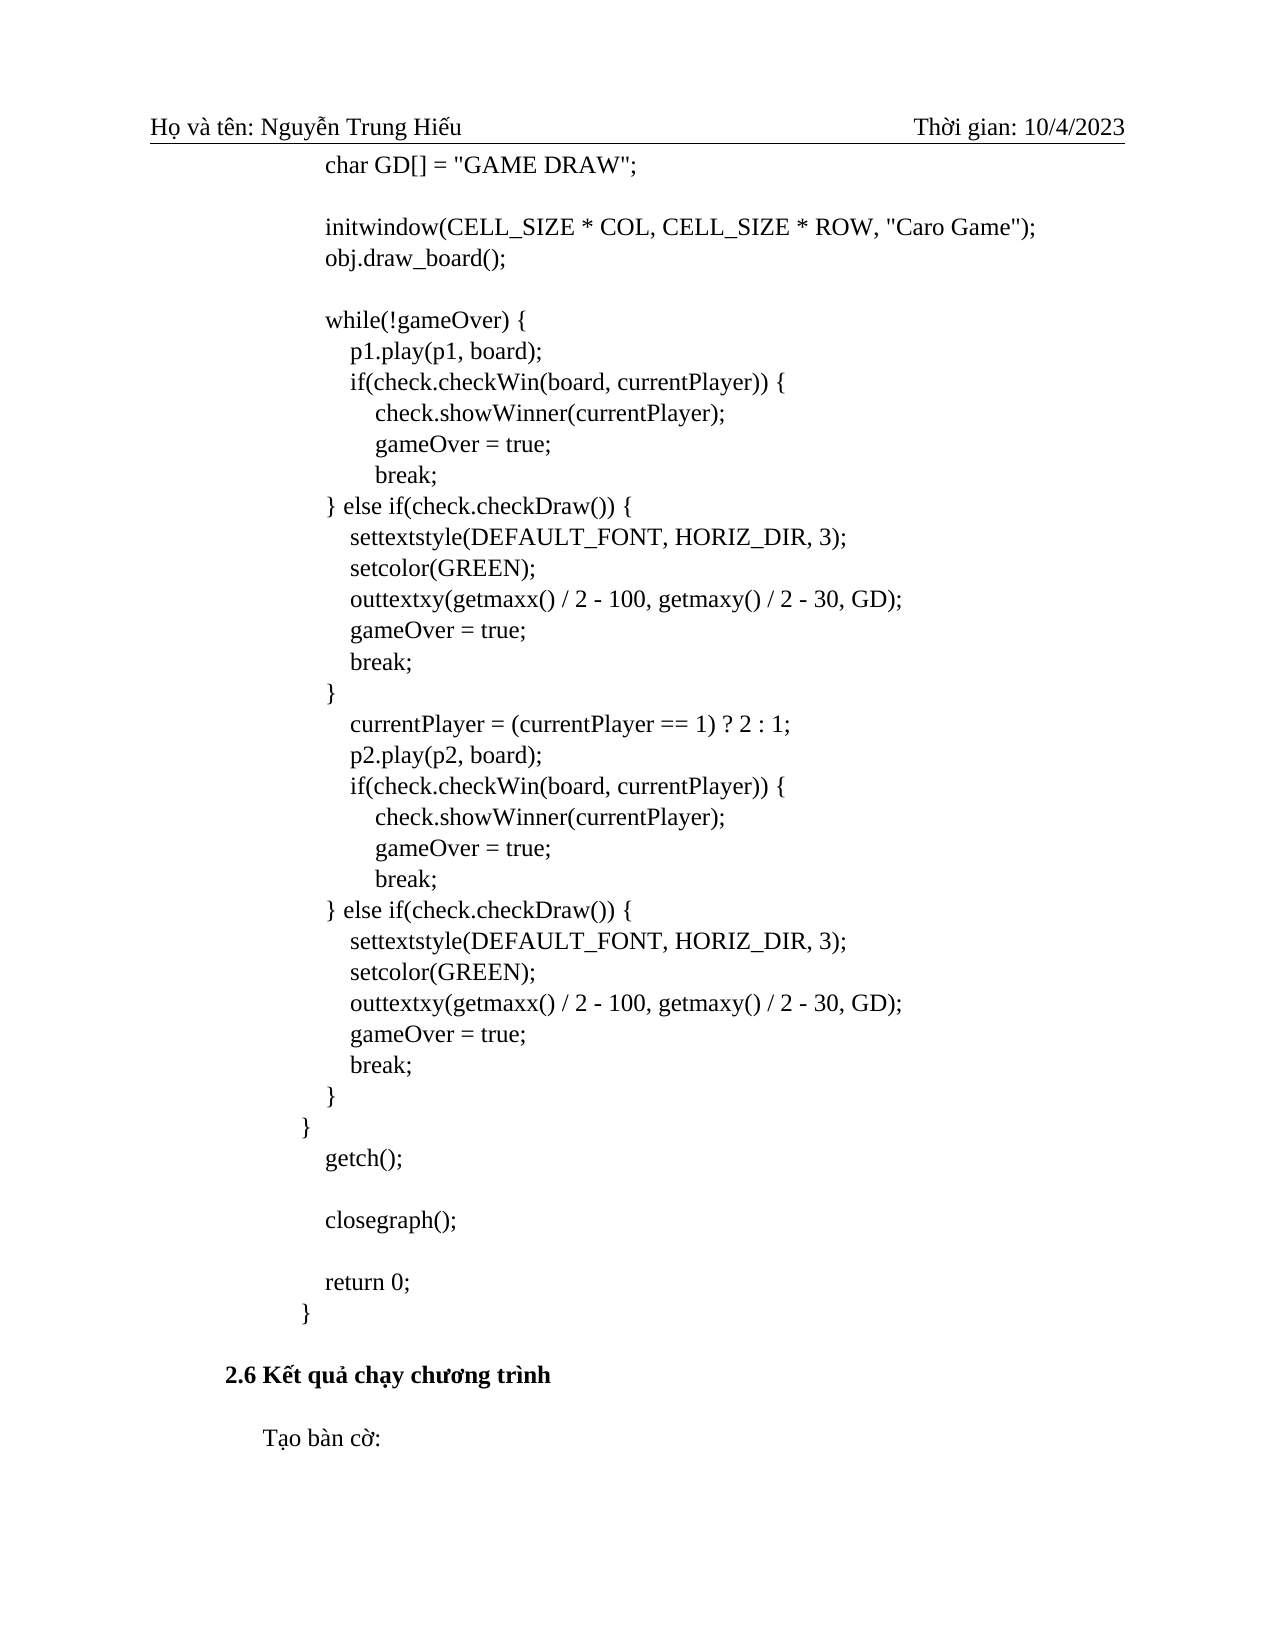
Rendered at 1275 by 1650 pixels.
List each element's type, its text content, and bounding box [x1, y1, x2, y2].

list Kết quả chạy chương trình [225, 1361, 1125, 1389]
list char GD[] = "GAME DRAW"; [300, 150, 1125, 179]
list gameOver = true; [300, 1019, 1125, 1048]
list break; [300, 647, 1125, 675]
list gameOver = true; [300, 429, 1125, 458]
list Tạo bàn cờ: [262, 1423, 1125, 1451]
list obj.draw_board(); [300, 243, 1125, 272]
list break; [300, 864, 1125, 893]
list if(check.checkWin(board, currentPlayer)) { [300, 367, 1125, 396]
list closegraph(); [300, 1205, 1125, 1234]
list } [300, 1112, 1125, 1141]
list while(!gameOver) { [300, 305, 1125, 334]
list break; [300, 460, 1125, 489]
list outtextxy(getmaxx() / 2 - 100, getmaxy() / 2 - 30, GD); [300, 584, 1125, 613]
list } else if(check.checkDraw()) { [300, 895, 1125, 924]
list gameOver = true; [300, 616, 1125, 644]
list currentPlayer = (currentPlayer == 1) ? 2 : 1; [300, 709, 1125, 737]
list } [300, 678, 1125, 706]
list settextstyle(DEFAULT_FONT, HORIZ_DIR, 3); [300, 522, 1125, 551]
list p2.play(p2, board); [300, 740, 1125, 768]
list p1.play(p1, board); [300, 336, 1125, 365]
list settextstyle(DEFAULT_FONT, HORIZ_DIR, 3); [300, 926, 1125, 955]
list gameOver = true; [300, 833, 1125, 862]
list if(check.checkWin(board, currentPlayer)) { [300, 771, 1125, 799]
list setcolor(GREEN); [300, 957, 1125, 986]
list check.showWinner(currentPlayer); [300, 398, 1125, 427]
list } [300, 1298, 1125, 1327]
list initwindow(CELL_SIZE * COL, CELL_SIZE * ROW, "Caro Game"); [300, 212, 1125, 241]
list return 0; [300, 1267, 1125, 1296]
list getch(); [300, 1143, 1125, 1172]
list check.showWinner(currentPlayer); [300, 802, 1125, 831]
list setcolor(GREEN); [300, 553, 1125, 582]
list break; [300, 1050, 1125, 1079]
list outtextxy(getmaxx() / 2 - 100, getmaxy() / 2 - 30, GD); [300, 988, 1125, 1017]
list } else if(check.checkDraw()) { [300, 491, 1125, 520]
list } [300, 1081, 1125, 1110]
